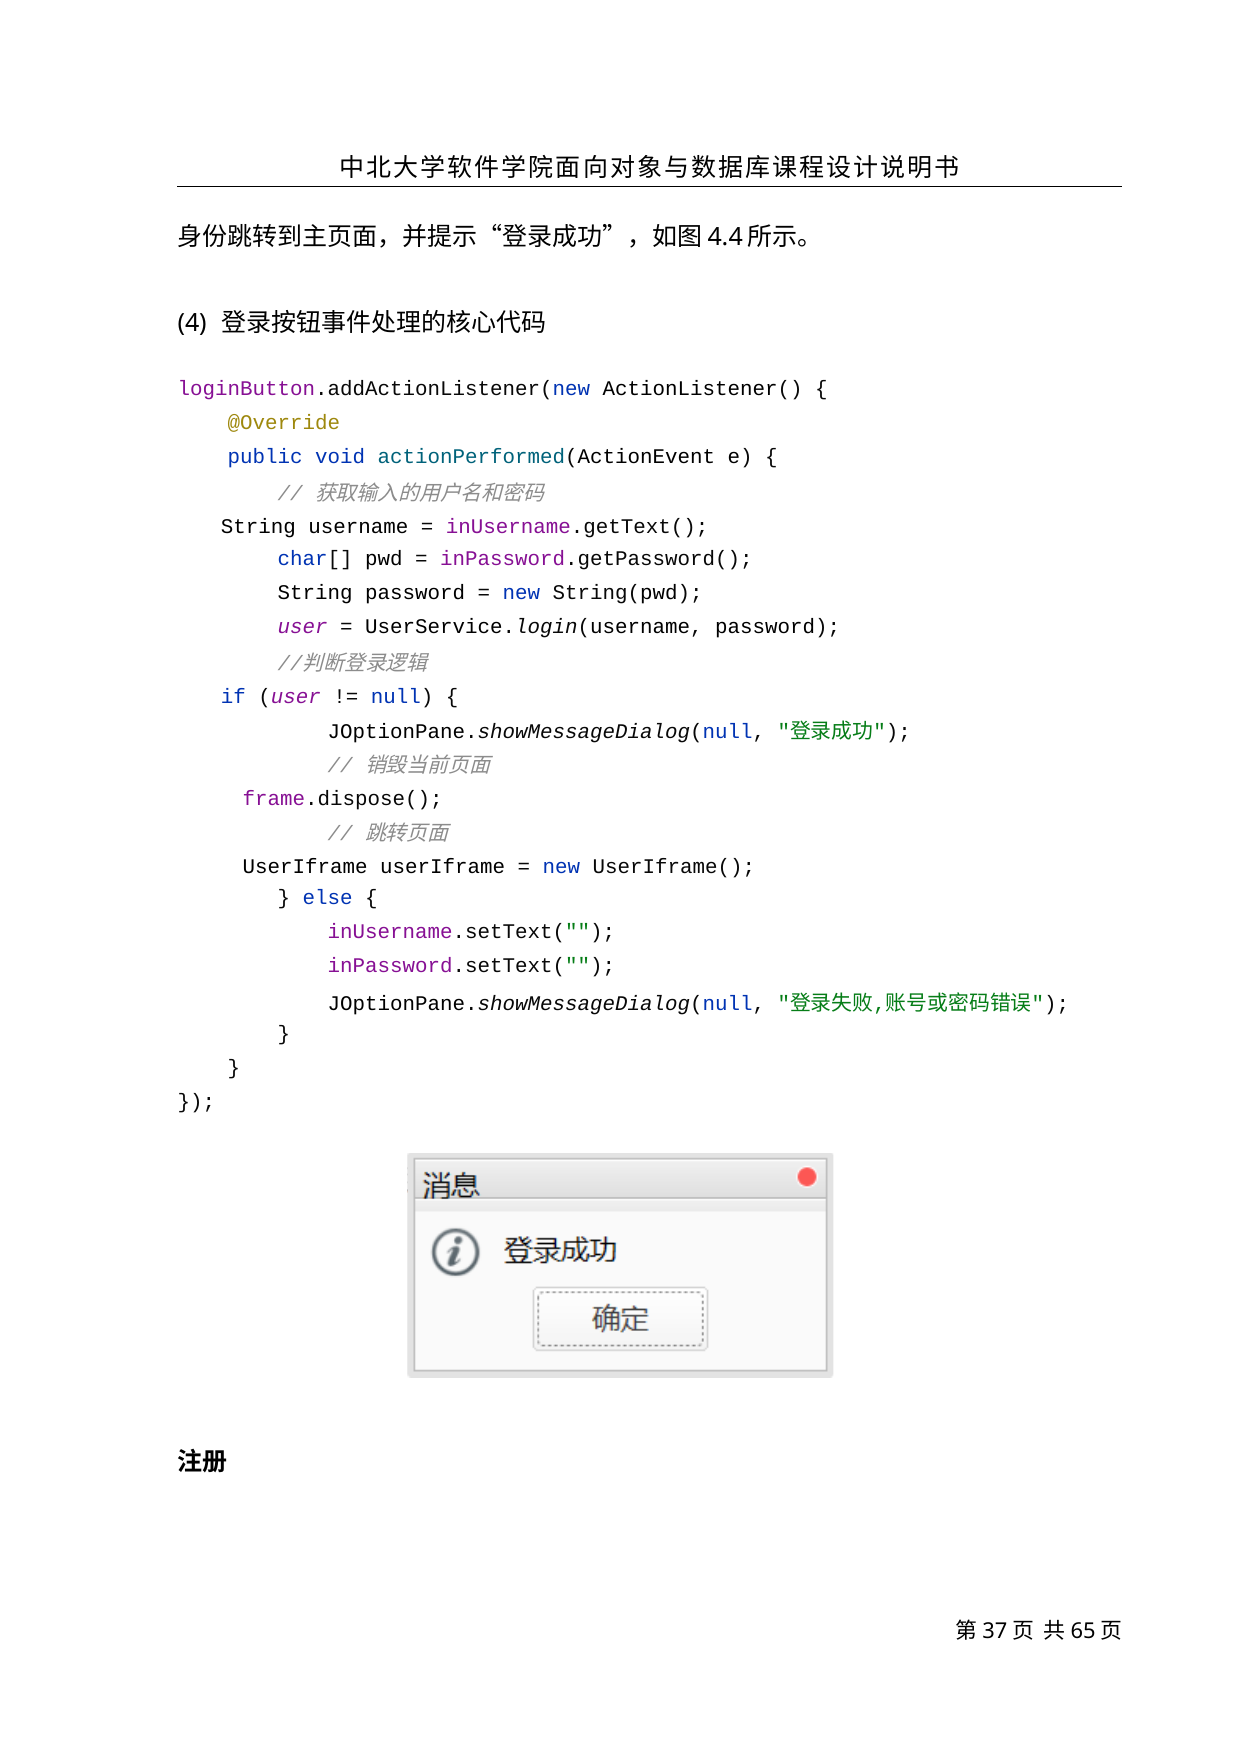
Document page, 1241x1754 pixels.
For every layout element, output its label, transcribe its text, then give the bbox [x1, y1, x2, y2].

picture [407, 1153, 834, 1378]
text loginButton.addActionListener(new ActionListener() { @Override public void actionPerformed(ActionEvent e) { // 获取输入的用户名和密码 String username = inUsername.getText(); char[] pwd = inPassword.getPassword(); String password = new String(pwd); user = UserService.login(username, password); //判断登录逻辑 if (user != null) { JOptionPane.showMessageDialog(null, "登录成功"); // 销毁当前页面 frame.dispose(); // 跳转页面 UserIframe userIframe = new UserIframe(); } else { inUsername.setText(""); inPassword.setText(""); JOptionPane.showMessageDialog(null, "登录失败,账号或密码错误"); } } }); [177, 373, 1122, 1120]
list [177, 201, 1122, 269]
list 登录按钮事件处理的核心代码 [177, 287, 1122, 355]
